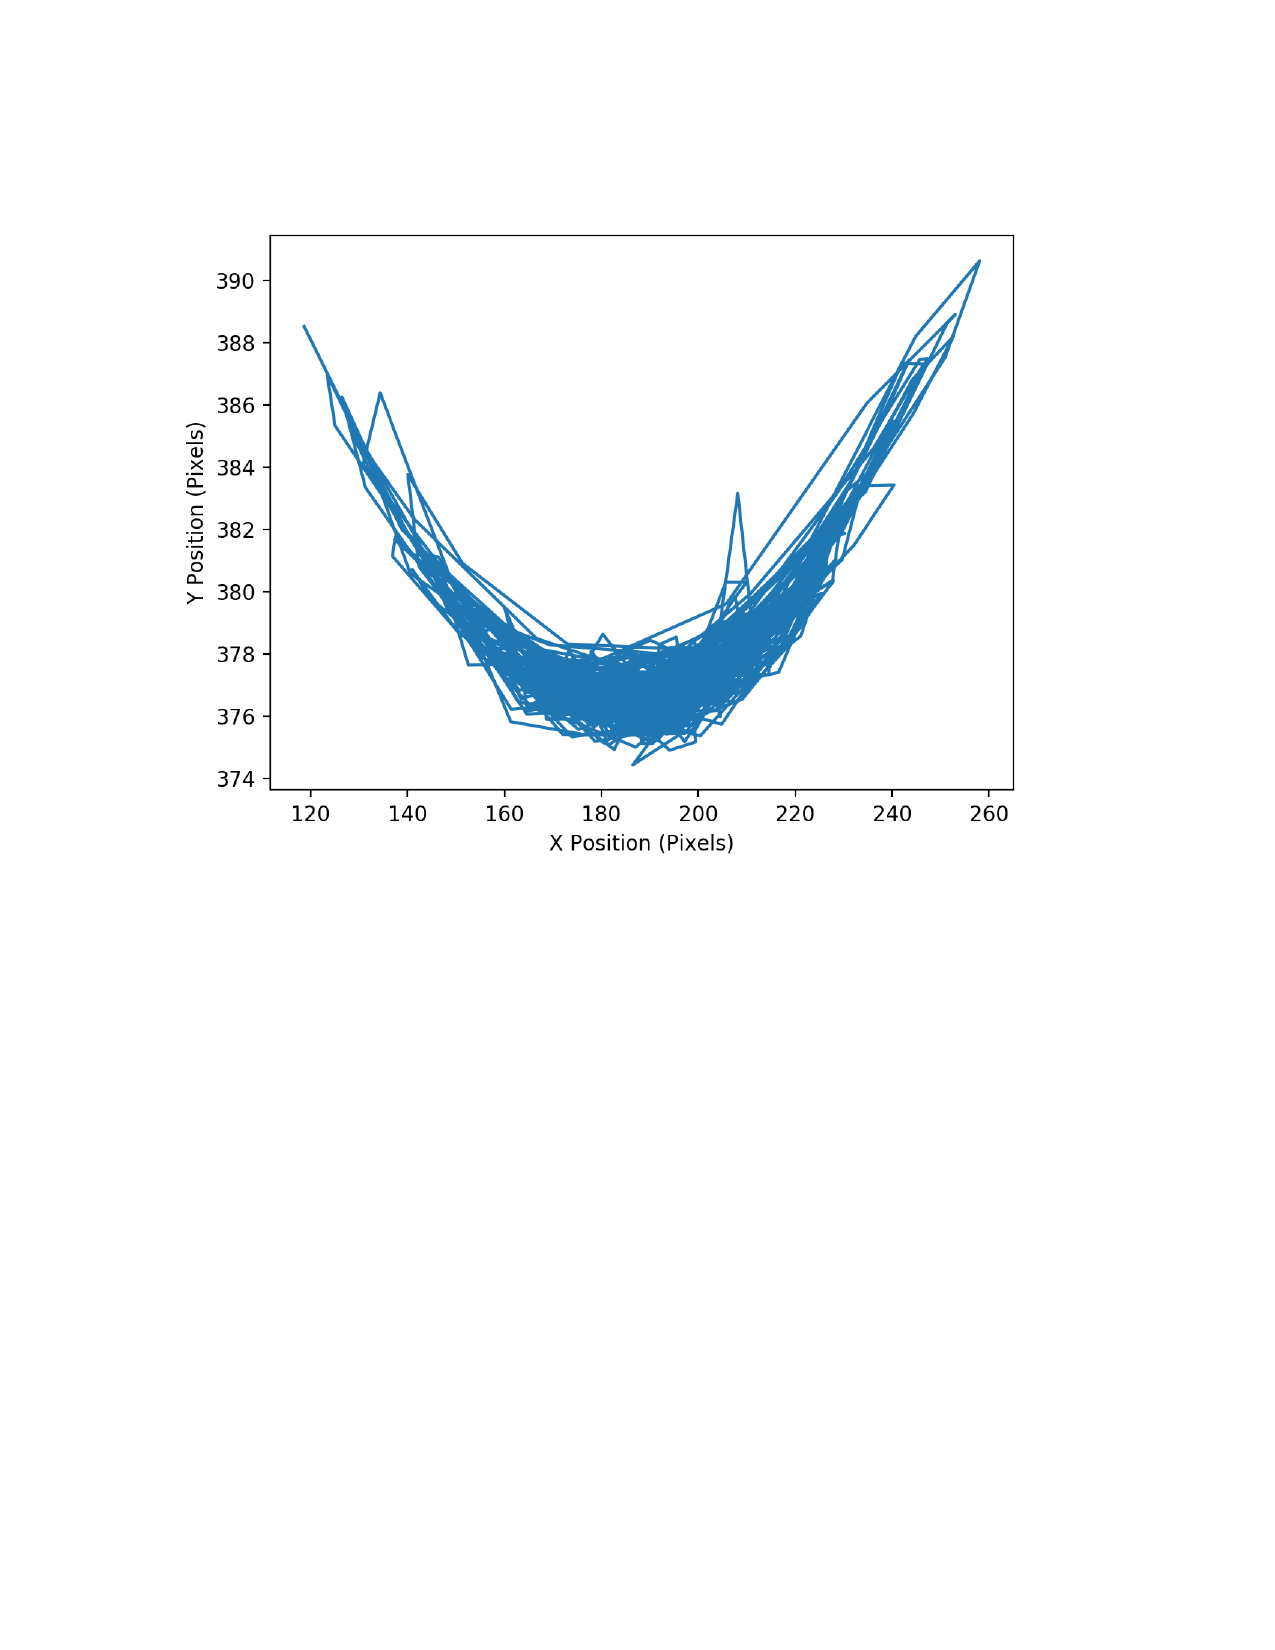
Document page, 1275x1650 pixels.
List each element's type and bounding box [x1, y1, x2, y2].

picture [150, 150, 1109, 869]
